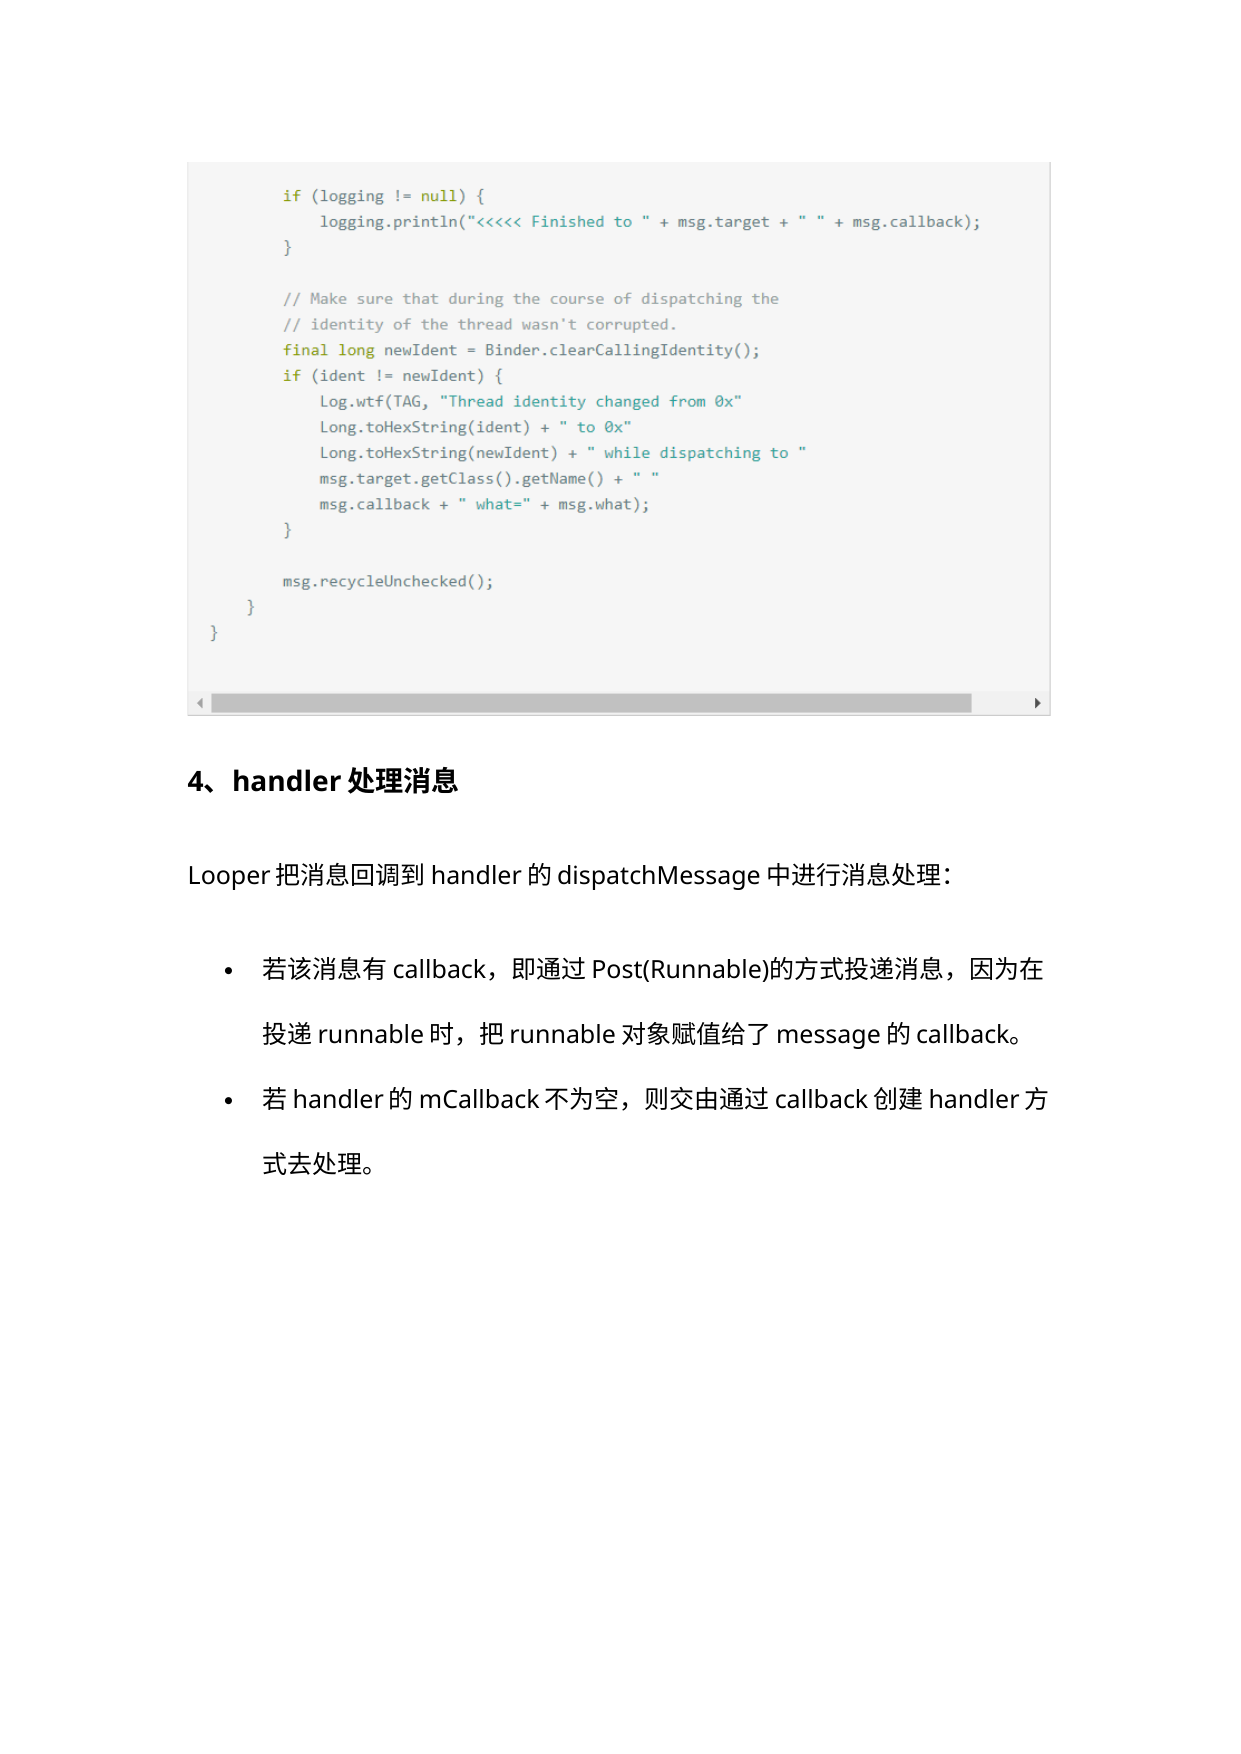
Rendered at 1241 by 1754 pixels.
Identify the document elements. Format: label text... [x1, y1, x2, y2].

picture [187, 162, 1053, 716]
list 若handler的mCallback不为空，则交由通过callback创建handler方式去处理。 [225, 1094, 1053, 1224]
list 若该消息有callback，即通过Post(Runnable)的方式投递消息，因为在投递runnable时，把runnable对象赋值给了message的callback。 [225, 935, 1053, 1065]
text Looper把消息回调到handler的dispatchMessage中进行消息处理： [187, 841, 1053, 906]
subtitle 若取出的消息不为空，则通过msg.target.dispatchMessage回调到handler中去。4、handler处理消息 [187, 716, 1053, 812]
